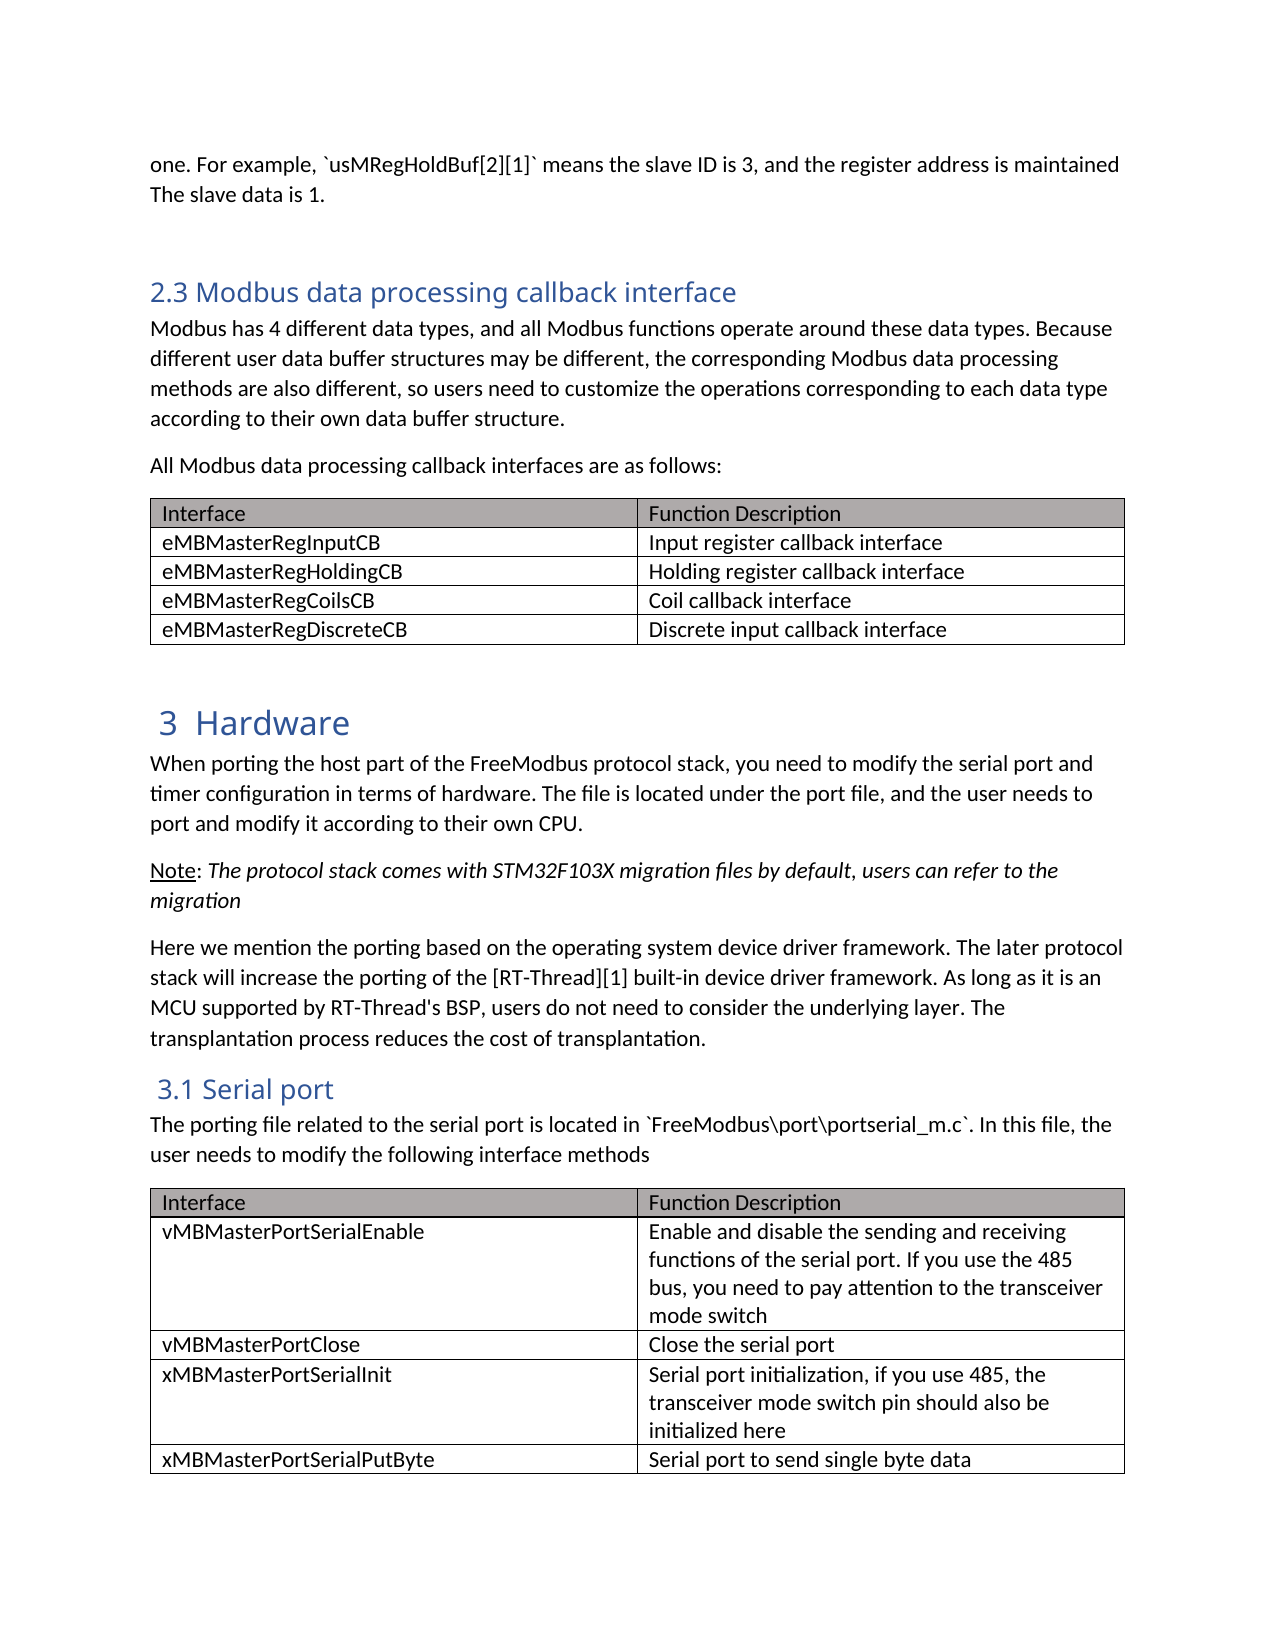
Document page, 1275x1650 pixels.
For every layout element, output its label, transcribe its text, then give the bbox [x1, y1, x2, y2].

subtitle 3 Hardware [150, 700, 1125, 745]
table_header Function Description [638, 1189, 1124, 1216]
table_cell vMBMasterPortSerialEnable [151, 1218, 637, 1329]
table_cell Input register callback interface [638, 528, 1124, 556]
subtitle 3.1 Serial port [150, 1071, 1125, 1107]
table_cell eMBMasterRegInputCB [151, 528, 637, 556]
table_cell xMBMasterPortSerialPutByte [151, 1445, 637, 1473]
table_cell Discrete input callback interface [638, 615, 1124, 643]
subtitle 2.3 Modbus data processing callback interface [150, 274, 1125, 311]
table_cell eMBMasterRegHoldingCB [151, 557, 637, 585]
table_header Function Description [638, 499, 1124, 527]
table_header Interface [151, 1189, 637, 1216]
text Here we mention the porting based on the operating system device driver framework. The later protocol stack will increase the porting of the [RT-Thread][1] built-in device driver framework. As long as it is an MCU supported by RT-Thread's BSP, users do not need to consider the underlying layer. The transplantation process reduces the cost of transplantation. [150, 933, 1125, 1052]
text When porting the host part of the FreeModbus protocol stack, you need to modify the serial port and timer configuration in terms of hardware. The file is located under the port file, and the user needs to port and modify it according to their own CPU. [150, 749, 1125, 837]
text All Modbus data processing callback interfaces are as follows: [150, 451, 1125, 479]
table_cell Enable and disable the sending and receiving functions of the serial port. If you use the 485 bus, you need to pay attention to the transceiver mode switch [638, 1218, 1124, 1329]
table_cell eMBMasterRegDiscreteCB [151, 615, 637, 643]
text Modbus has 4 different data types, and all Modbus functions operate around these data types. Because different user data buffer structures may be different, the corresponding Modbus data processing methods are also different, so users need to customize the operations corresponding to each data type according to their own data buffer structure. [150, 314, 1125, 432]
table_cell eMBMasterRegCoilsCB [151, 586, 637, 614]
table_header Interface [151, 499, 637, 527]
text The porting file related to the serial port is located in `FreeModbus\port\portserial_m.c`. In this file, the user needs to modify the following interface methods [150, 1110, 1125, 1168]
table_cell Coil callback interface [638, 586, 1124, 614]
text Note: The protocol stack comes with STM32F103X migration files by default, users can refer to the migration [150, 856, 1125, 914]
table_cell xMBMasterPortSerialInit [151, 1360, 637, 1444]
table_cell Close the serial port [638, 1331, 1124, 1359]
table_cell Holding register callback interface [638, 557, 1124, 585]
table_cell vMBMasterPortClose [151, 1331, 637, 1359]
table_cell Serial port to send single byte data [638, 1445, 1124, 1473]
table_cell Serial port initialization, if you use 485, the transceiver mode switch pin should also be initialized here [638, 1360, 1124, 1444]
